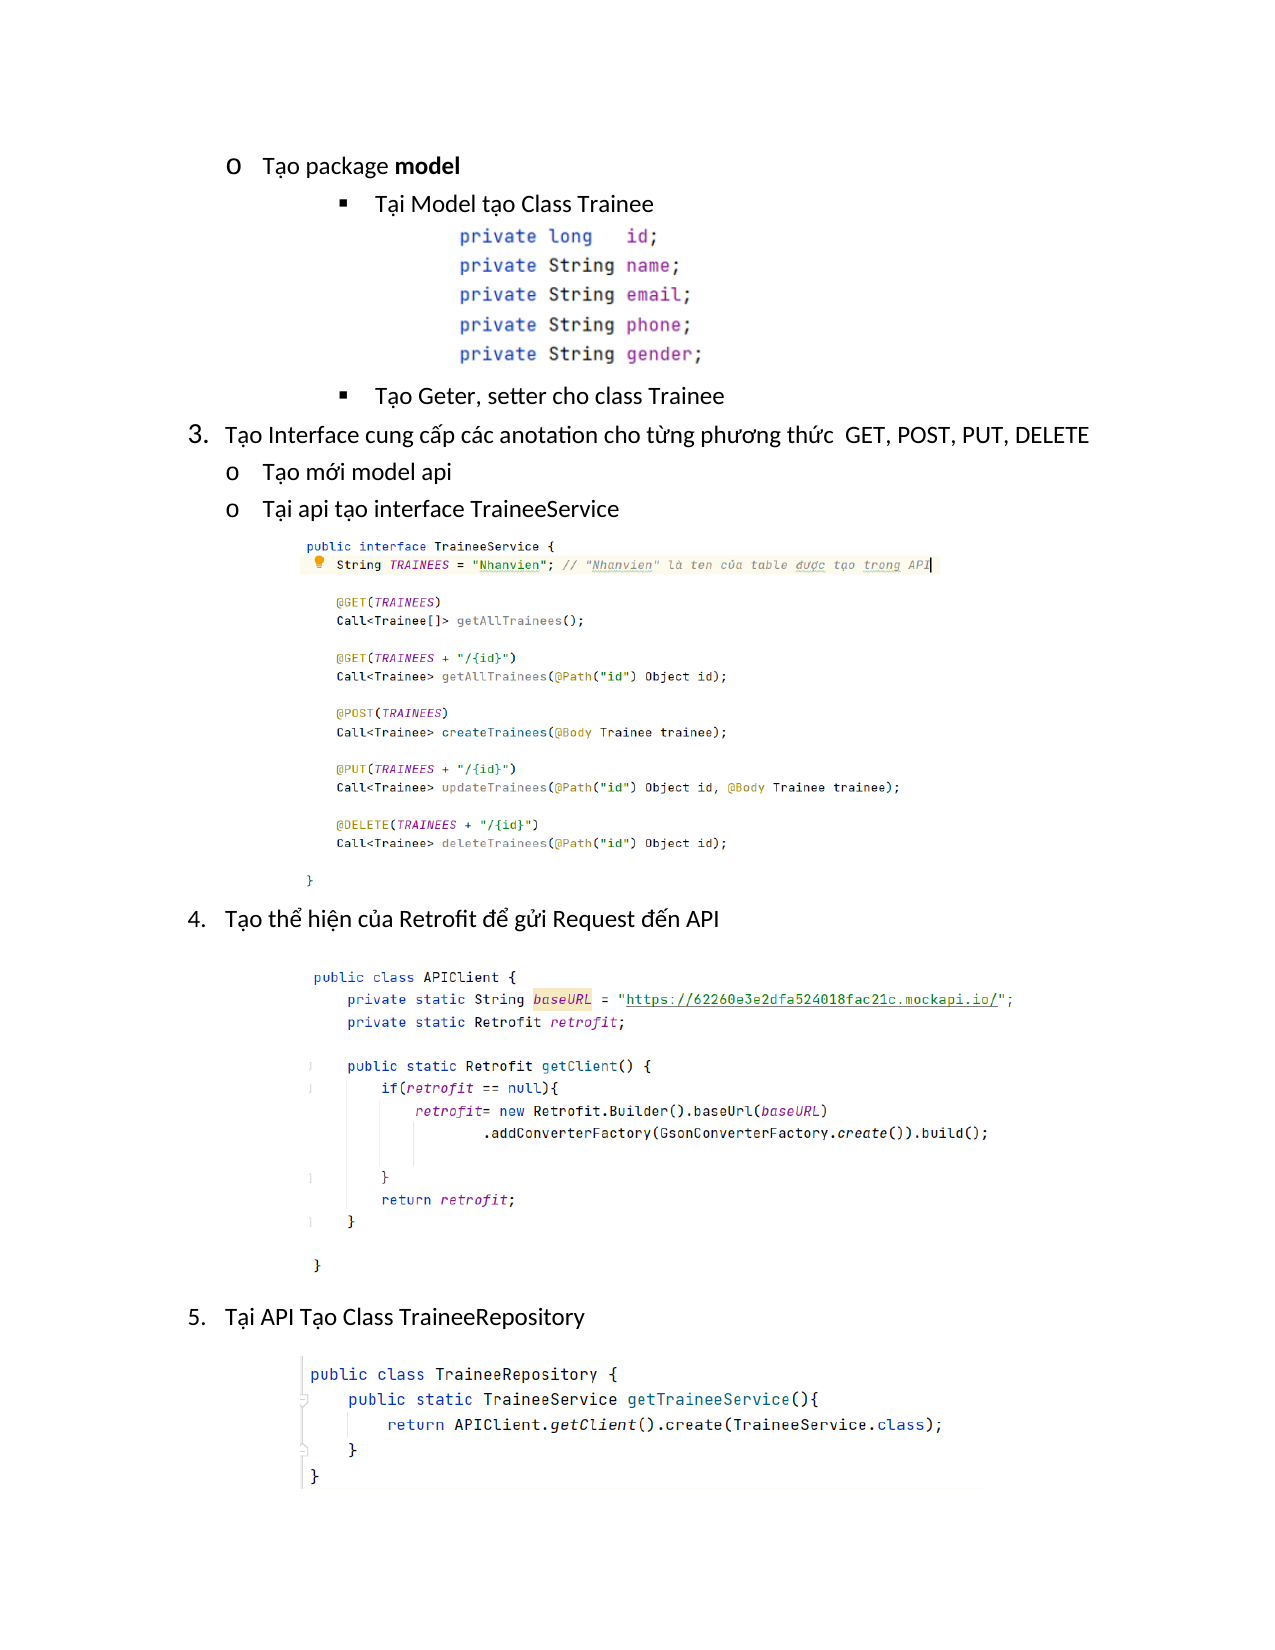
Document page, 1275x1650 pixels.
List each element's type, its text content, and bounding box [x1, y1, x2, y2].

picture [450, 222, 744, 377]
list Tạo Geter, setter cho class Trainee [337, 380, 1125, 411]
picture [309, 959, 1020, 1276]
picture [300, 529, 941, 900]
list Tạo thể hiện của Retrofit để gửi Request đến API [187, 903, 1125, 934]
list Tại api tạo interface TraineeService [225, 493, 1125, 524]
picture [300, 1356, 983, 1489]
list Tạo Interface cung cấp các anotation cho từng phương thức GET, POST, PUT, DELETE [187, 415, 1125, 451]
list Tạo mới model api [225, 456, 1125, 488]
list Tại API Tạo Class TraineeRepository [187, 1301, 1125, 1331]
list Tại Model tạo Class Trainee [337, 188, 1125, 218]
list Tạo package model [225, 150, 1125, 183]
